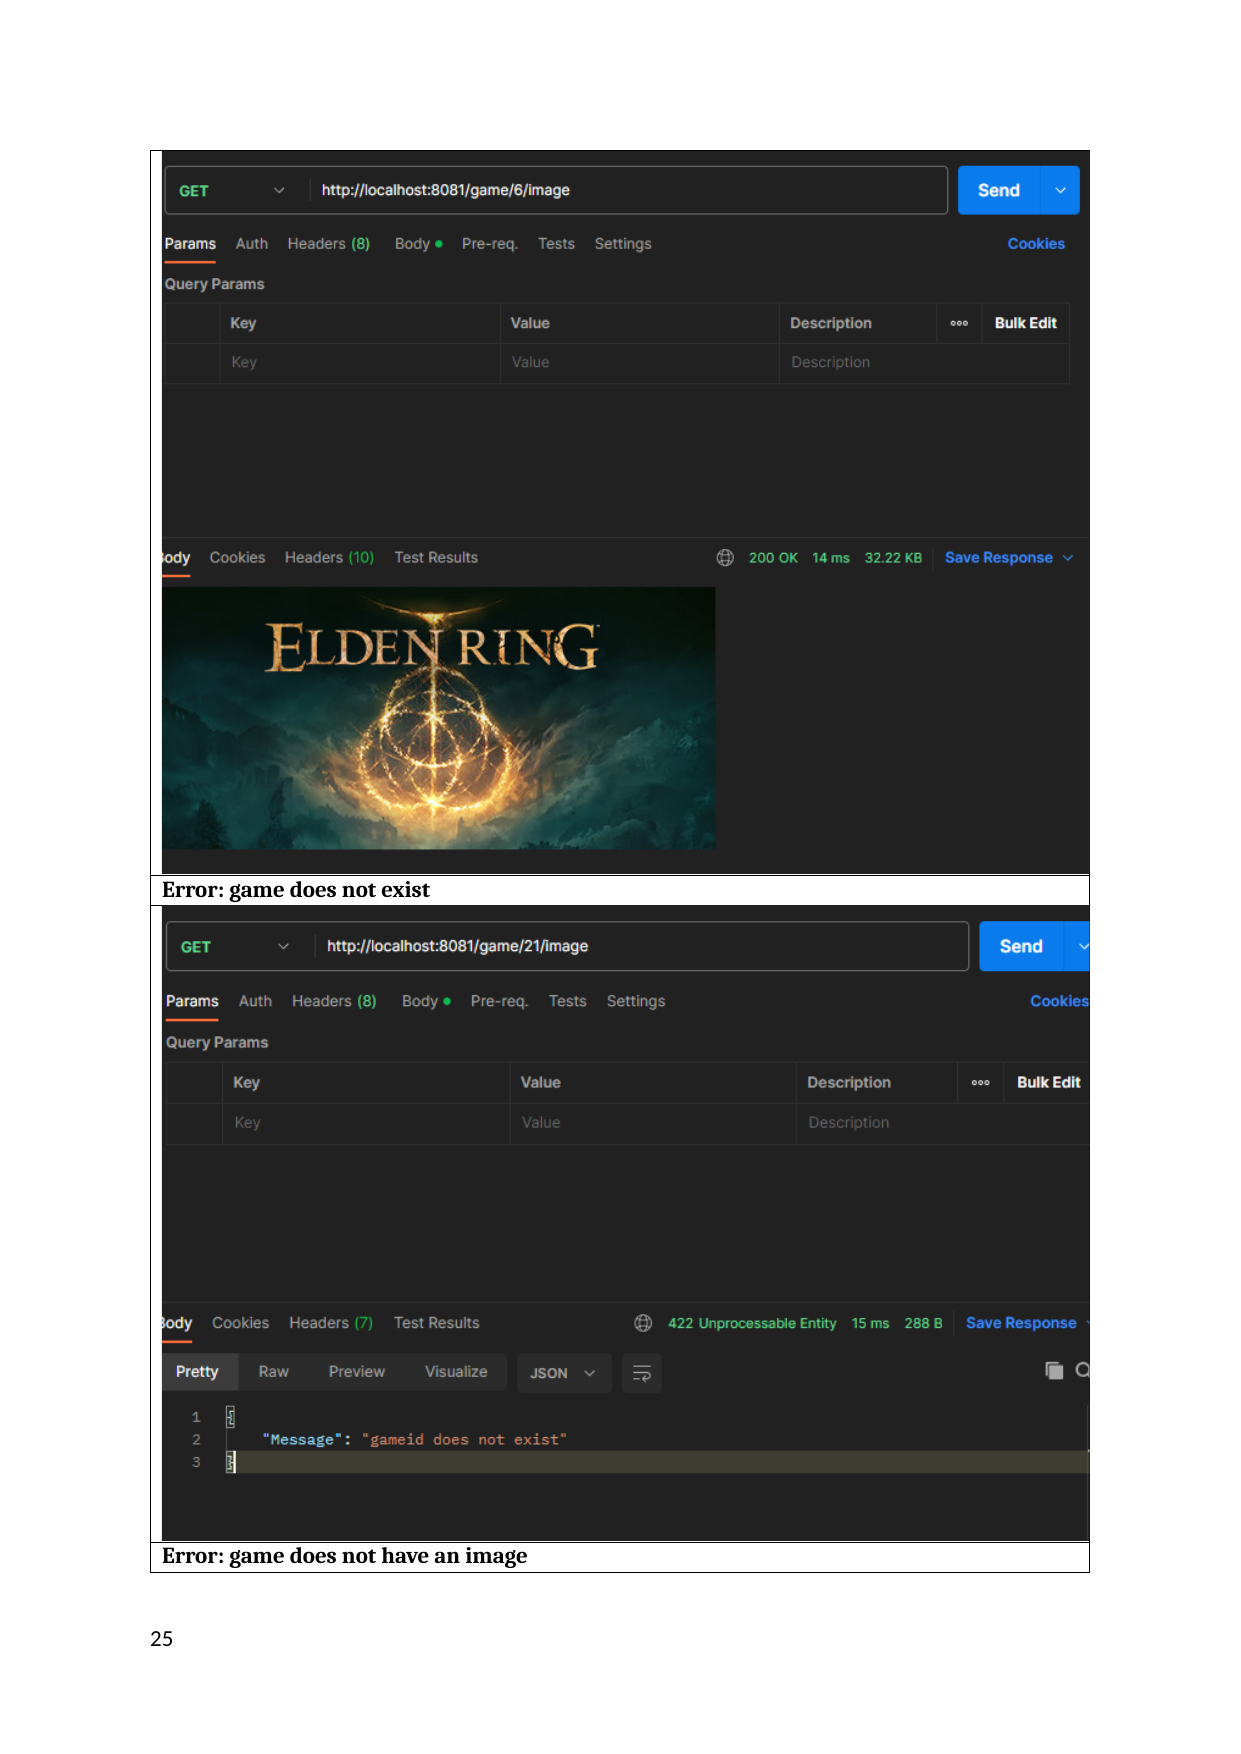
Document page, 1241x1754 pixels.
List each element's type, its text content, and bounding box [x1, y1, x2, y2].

picture [161, 905, 1090, 1541]
table_cell [151, 906, 1089, 1542]
table_cell Error: game does not have an image [151, 1543, 1089, 1572]
table_cell [151, 151, 1089, 875]
table_cell Error: game does not exist [151, 876, 1089, 905]
picture [161, 151, 1090, 874]
